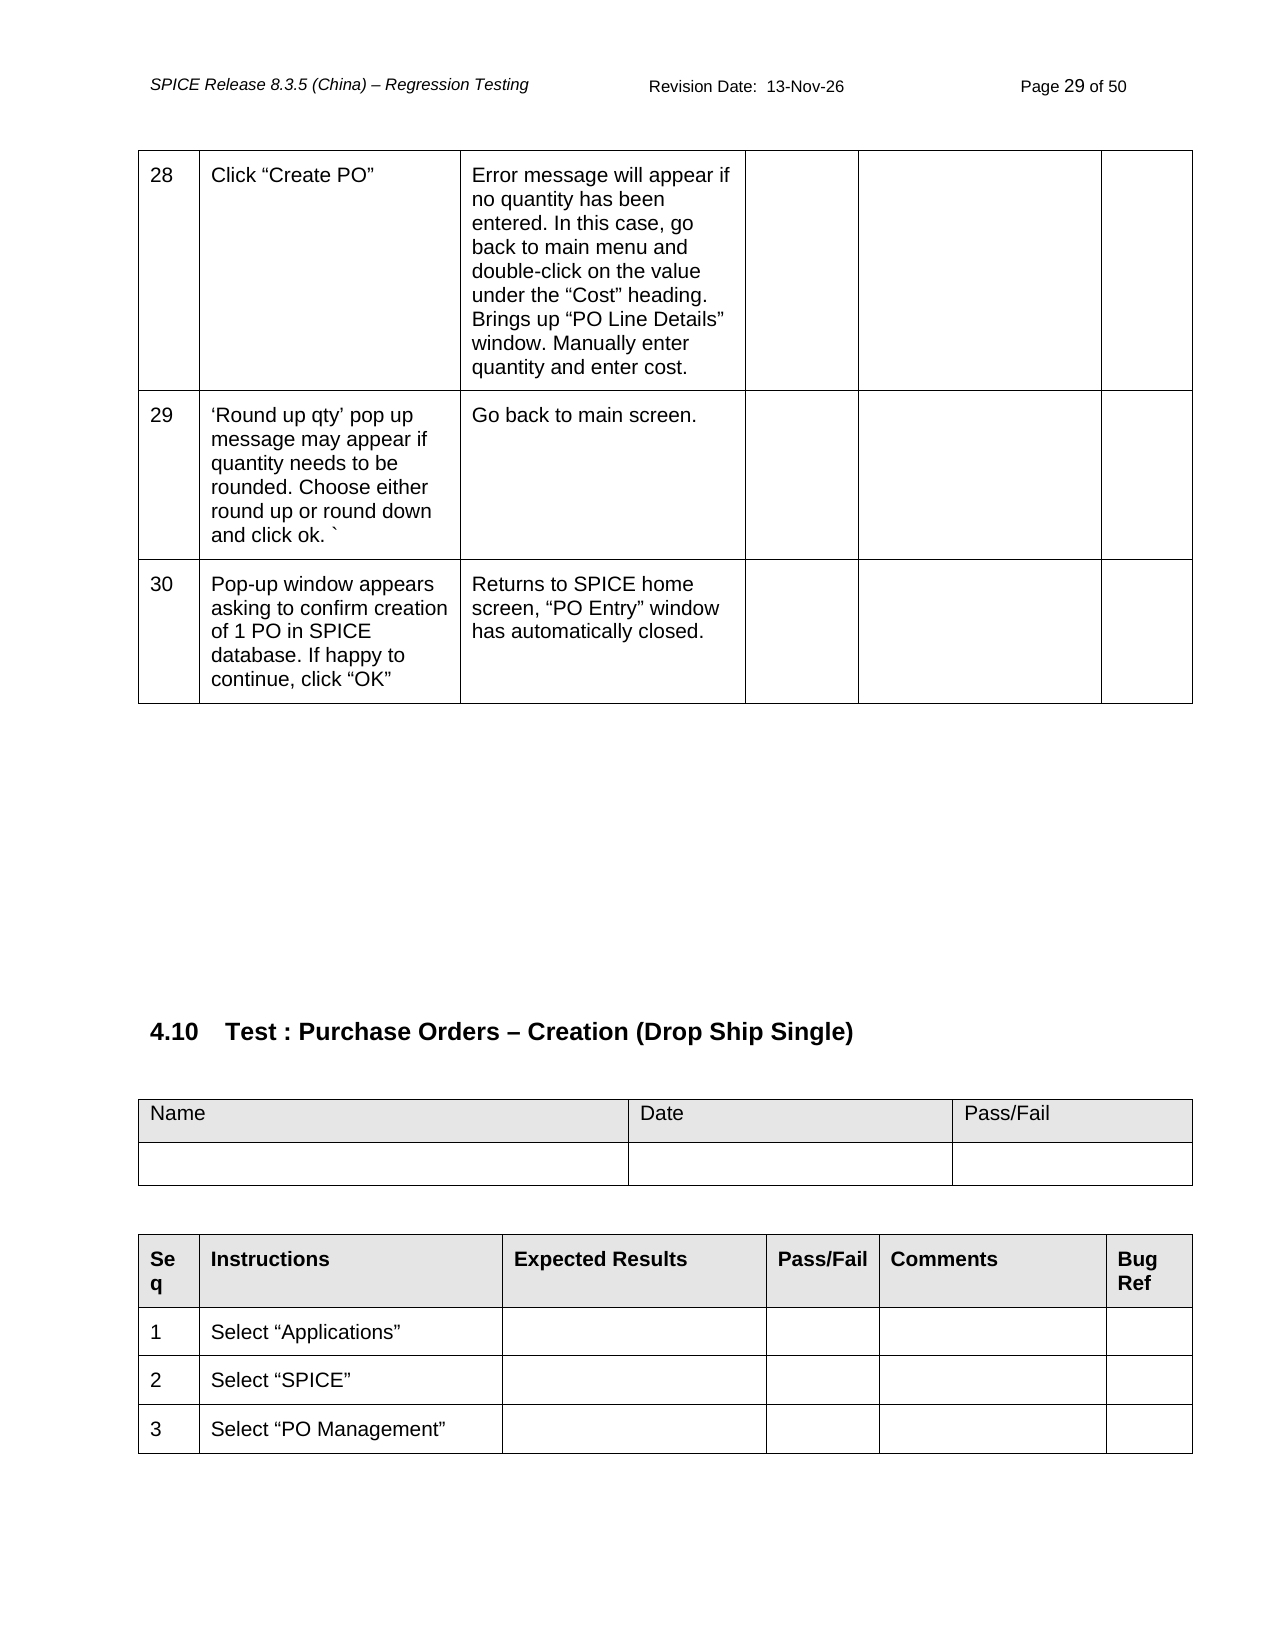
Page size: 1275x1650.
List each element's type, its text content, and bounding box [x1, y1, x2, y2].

table_cell Returns to SPICE home screen, “PO Entry” window has automatically closed. [461, 560, 745, 703]
table_cell [859, 391, 1101, 558]
table_cell [503, 1405, 766, 1452]
table_cell [746, 391, 858, 558]
table_header Expected Results [503, 1235, 766, 1307]
table_cell [880, 1356, 1106, 1404]
table_cell Select “SPICE” [200, 1356, 502, 1404]
table_cell 1 [139, 1308, 199, 1355]
table_cell ‘Round up qty’ pop up message may appear if quantity needs to be rounded. Choose either round up or round down and click ok. ` [200, 391, 460, 558]
table_cell Pop-up window appears asking to confirm creation of 1 PO in SPICE database. If happy to continue, click “OK” [200, 560, 460, 703]
table_cell [1102, 151, 1192, 390]
table_cell Select “Applications” [200, 1308, 502, 1355]
table_header Bug Ref [1107, 1235, 1192, 1307]
table_cell [767, 1356, 879, 1404]
table_cell [859, 560, 1101, 703]
table_header Instructions [200, 1235, 502, 1307]
table_cell 30 [139, 560, 199, 703]
table_cell 28 [139, 151, 199, 390]
table_cell [1102, 560, 1192, 703]
table_cell [767, 1405, 879, 1452]
table_cell [746, 151, 858, 390]
table_cell Select “PO Management” [200, 1405, 502, 1452]
table_cell [629, 1143, 952, 1185]
table_cell [880, 1405, 1106, 1452]
table_cell [1107, 1405, 1192, 1452]
table_cell 2 [139, 1356, 199, 1404]
table_cell [746, 560, 858, 703]
table_cell Go back to main screen. [461, 391, 745, 558]
table_cell Click “Create PO” [200, 151, 460, 390]
table_cell [1107, 1308, 1192, 1355]
table_cell [1107, 1356, 1192, 1404]
table_header Pass/Fail [953, 1100, 1192, 1142]
table_header Date [629, 1100, 952, 1142]
table_header Seq [139, 1235, 199, 1307]
table_cell 3 [139, 1405, 199, 1452]
table_cell [859, 151, 1101, 390]
table_cell [503, 1356, 766, 1404]
table_header Name [139, 1100, 628, 1142]
table_cell [503, 1308, 766, 1355]
table_cell 29 [139, 391, 199, 558]
table_cell [1102, 391, 1192, 558]
table_header Pass/Fail [767, 1235, 879, 1307]
subtitle Test : Purchase Orders – Creation (Drop Ship Single) [150, 1016, 1181, 1045]
table_cell [880, 1308, 1106, 1355]
table_cell Error message will appear if no quantity has been entered. In this case, go back to main menu and double-click on the value under the “Cost” heading. Brings up “PO Line Details” window. Manually enter quantity and enter cost. [461, 151, 745, 390]
table_cell [953, 1143, 1192, 1185]
table_cell [767, 1308, 879, 1355]
table_header Comments [880, 1235, 1106, 1307]
table_cell [139, 1143, 628, 1185]
